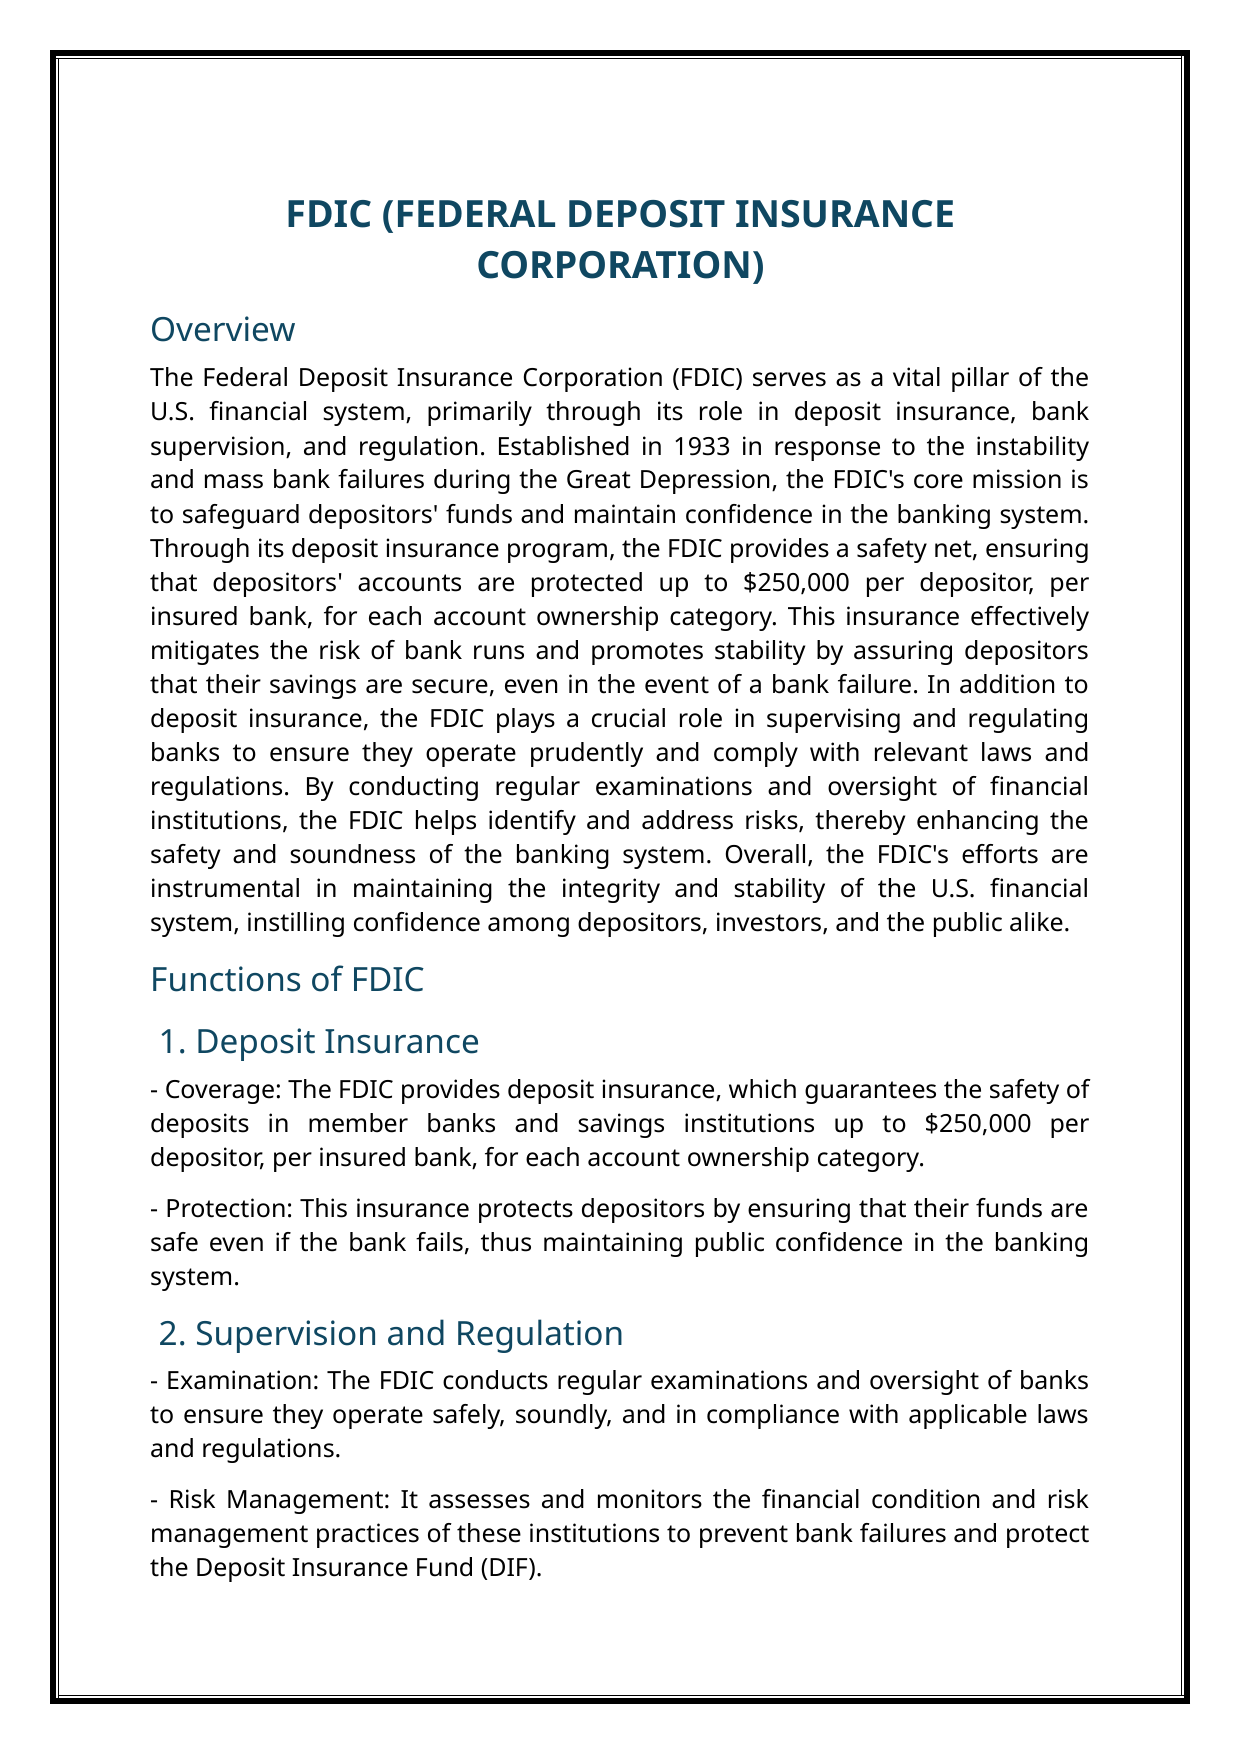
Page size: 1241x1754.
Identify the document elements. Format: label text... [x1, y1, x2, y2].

subtitle Functions of FDIC [150, 956, 1090, 1001]
subtitle 2. Supervision and Regulation [150, 1309, 1090, 1355]
text The Federal Deposit Insurance Corporation (FDIC) serves as a vital pillar of the U.S. financial system, primarily through its role in deposit insurance, bank supervision, and regulation. Established in 1933 in response to the instability and mass bank failures during the Great Depression, the FDIC's core mission is to safeguard depositors' funds and maintain confidence in the banking system. Through its deposit insurance program, the FDIC provides a safety net, ensuring that depositors' accounts are protected up to $250,000 per depositor, per insured bank, for each account ownership category. This insurance effectively mitigates the risk of bank runs and promotes stability by assuring depositors that their savings are secure, even in the event of a bank failure. In addition to deposit insurance, the FDIC plays a crucial role in supervising and regulating banks to ensure they operate prudently and comply with relevant laws and regulations. By conducting regular examinations and oversight of financial institutions, the FDIC helps identify and address risks, thereby enhancing the safety and soundness of the banking system. Overall, the FDIC's efforts are instrumental in maintaining the integrity and stability of the U.S. financial system, instilling confidence among depositors, investors, and the public alike. [150, 360, 1090, 939]
text - Coverage: The FDIC provides deposit insurance, which guarantees the safety of deposits in member banks and savings institutions up to $250,000 per depositor, per insured bank, for each account ownership category. [150, 1072, 1090, 1174]
text - Risk Management: It assesses and monitors the financial condition and risk management practices of these institutions to prevent bank failures and protect the Deposit Insurance Fund (DIF). [150, 1482, 1090, 1584]
subtitle 1. Deposit Insurance [150, 1018, 1090, 1063]
text - Protection: This insurance protects depositors by ensuring that their funds are safe even if the bank fails, thus maintaining public confidence in the banking system. [150, 1190, 1090, 1293]
subtitle FDIC (FEDERAL DEPOSIT INSURANCE CORPORATION) [150, 187, 1090, 289]
subtitle Overview [150, 306, 1090, 352]
text - Examination: The FDIC conducts regular examinations and oversight of banks to ensure they operate safely, soundly, and in compliance with applicable laws and regulations. [150, 1363, 1090, 1465]
